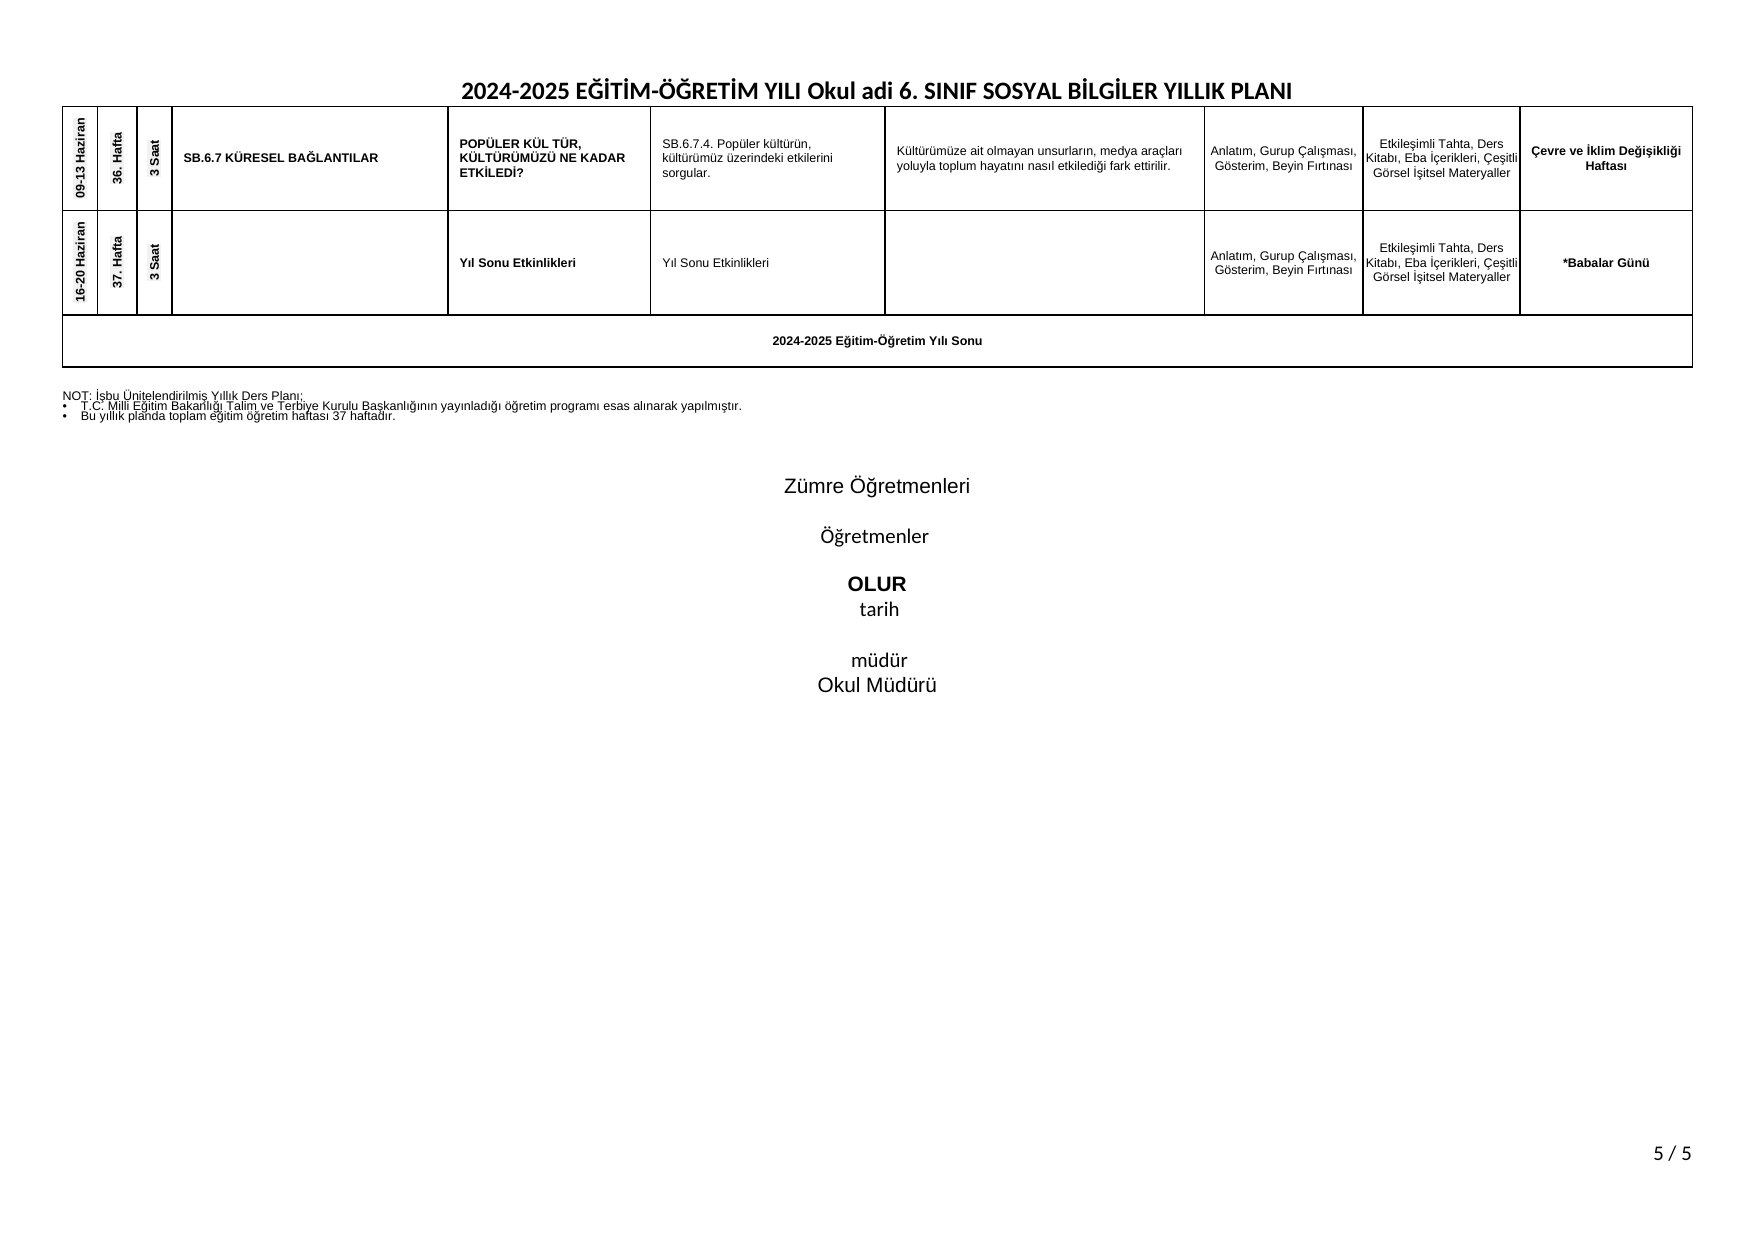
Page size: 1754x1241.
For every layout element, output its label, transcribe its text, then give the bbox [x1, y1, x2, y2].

table_cell Etkileşimli Tahta, Ders Kitabı, Eba İçerikleri, Çeşitli Görsel İşitsel Materyaller [1364, 211, 1519, 314]
table_cell [886, 211, 1204, 314]
text Zümre Öğretmenleri [62, 473, 1691, 497]
table_cell 36. Hafta [98, 107, 136, 210]
table_cell Kültürümüze ait olmayan unsurların, medya araçları yoluyla toplum hayatını nasıl etkilediği fark ettirilir. [886, 107, 1204, 210]
table_cell POPÜLER KÜL TÜR, KÜLTÜRÜMÜZÜ NE KADAR ETKİLEDİ? [449, 107, 650, 210]
table_cell [173, 211, 447, 314]
table_cell Etkileşimli Tahta, Ders Kitabı, Eba İçerikleri, Çeşitli Görsel İşitsel Materyaller [1364, 107, 1519, 210]
table_cell Çevre ve İklim Değişikliği Haftası [1521, 107, 1692, 210]
table_cell 37. Hafta [98, 211, 136, 314]
table_cell SB.6.7 KÜRESEL BAĞLANTILAR [173, 107, 447, 210]
table_cell 16-20 Haziran [63, 211, 97, 314]
table_cell *Babalar Günü [1521, 211, 1692, 314]
table_cell Anlatım, Gurup Çalışması, Gösterim, Beyin Fırtınası [1205, 107, 1362, 210]
table_cell Yıl Sonu Etkinlikleri [651, 211, 884, 314]
table_cell SB.6.7.4. Popüler kültürün, kültürümüz üzerindeki etkilerini sorgular. [651, 107, 884, 210]
table_cell Yıl Sonu Etkinlikleri [449, 211, 650, 314]
table_cell 3 Saat [138, 107, 171, 210]
table_cell Anlatım, Gurup Çalışması, Gösterim, Beyin Fırtınası [1205, 211, 1362, 314]
text Okul Müdürü [62, 672, 1691, 696]
table_cell 2024-2025 Eğitim-Öğretim Yılı Sonu [63, 316, 1692, 366]
table_cell 3 Saat [138, 211, 171, 314]
text OLUR [62, 548, 1691, 596]
table_cell 09-13 Haziran [63, 107, 97, 210]
